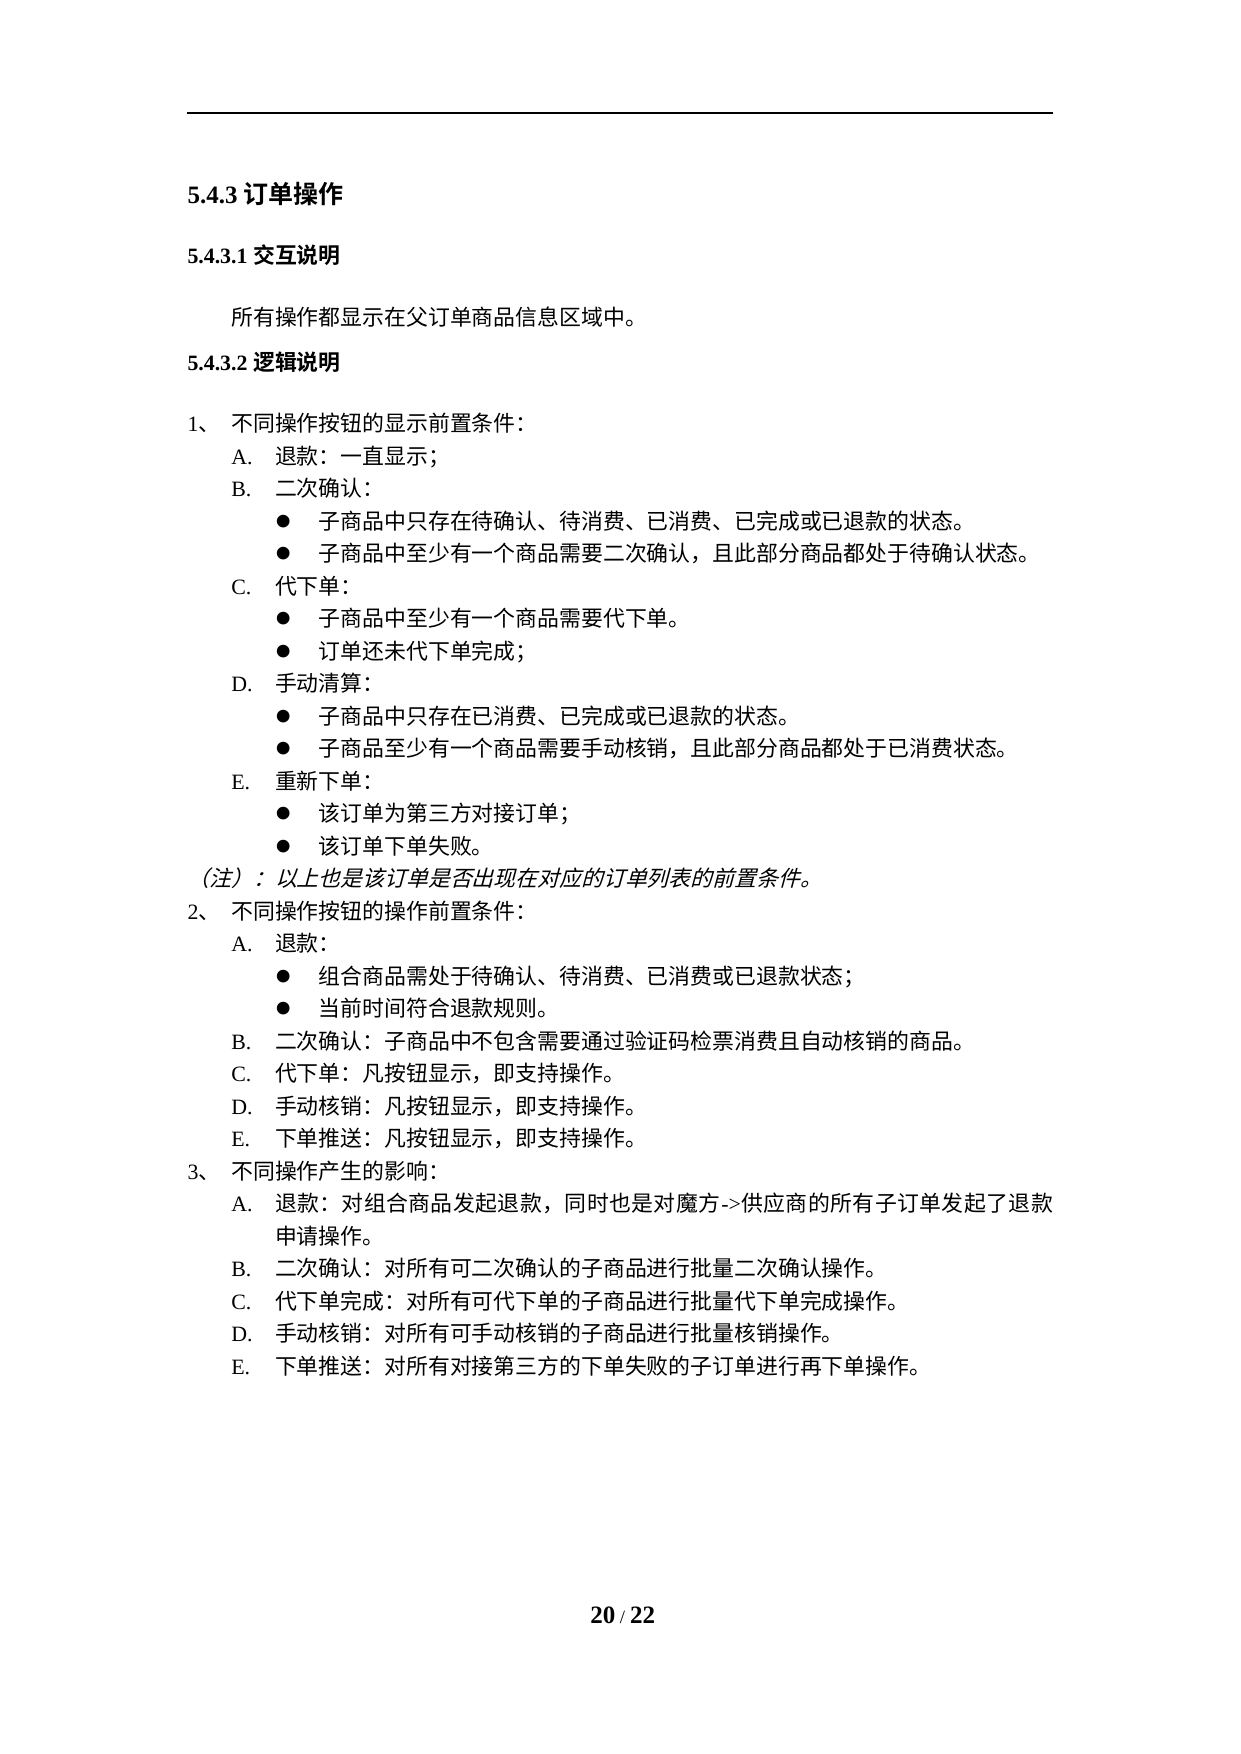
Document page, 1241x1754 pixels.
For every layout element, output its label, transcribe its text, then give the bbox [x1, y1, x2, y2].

text （注）：以上也是该订单是否出现在对应的订单列表的前置条件。 [187, 878, 1053, 910]
list 重新下单： [231, 780, 1053, 813]
list 代下单：凡按钮显示，即支持操作。 [231, 1073, 1053, 1105]
list 下单推送：对所有对接第三方的下单失败的子订单进行再下单操作。 [231, 1365, 1053, 1398]
list 手动清算： [231, 683, 1053, 715]
subtitle 交互说明 [187, 254, 1053, 287]
list 下单推送：凡按钮显示，即支持操作。 [231, 1138, 1053, 1170]
subtitle 订单操作 [187, 160, 1053, 225]
list 二次确认：子商品中不包含需要通过验证码检票消费且自动核销的商品。 [231, 1040, 1053, 1073]
list 二次确认：对所有可二次确认的子商品进行批量二次确认操作。 [231, 1268, 1053, 1300]
list 退款： [231, 943, 1053, 975]
list 退款：对组合商品发起退款，同时也是对魔方->供应商的所有子订单发起了退款申请操作。 [231, 1203, 1053, 1268]
list 子商品中只存在已消费、已完成或已退款的状态。 [275, 715, 1053, 748]
list 子商品中至少有一个商品需要代下单。 [275, 618, 1053, 650]
list 代下单完成：对所有可代下单的子商品进行批量代下单完成操作。 [231, 1300, 1053, 1333]
subtitle 逻辑说明 [187, 361, 1053, 393]
list 不同操作产生的影响： [187, 1170, 1053, 1203]
list 不同操作按钮的显示前置条件： [187, 423, 1053, 455]
list 订单还未代下单完成； [275, 650, 1053, 683]
list 子商品至少有一个商品需要手动核销，且此部分商品都处于已消费状态。 [275, 748, 1053, 780]
list 当前时间符合退款规则。 [275, 1008, 1053, 1040]
list 所有操作都显示在父订单商品信息区域中。 [231, 316, 1053, 348]
list 组合商品需处于待确认、待消费、已消费或已退款状态； [275, 975, 1053, 1008]
list 该订单为第三方对接订单； [275, 813, 1053, 845]
list 不同操作按钮的操作前置条件： [187, 910, 1053, 943]
list 二次确认： [231, 488, 1053, 520]
list 手动核销：对所有可手动核销的子商品进行批量核销操作。 [231, 1333, 1053, 1365]
list 代下单： [231, 585, 1053, 618]
list 子商品中只存在待确认、待消费、已消费、已完成或已退款的状态。 [275, 520, 1053, 553]
list 子商品中至少有一个商品需要二次确认，且此部分商品都处于待确认状态。 [275, 553, 1053, 585]
list 退款：一直显示； [231, 455, 1053, 488]
list 手动核销：凡按钮显示，即支持操作。 [231, 1105, 1053, 1138]
list 该订单下单失败。 [275, 845, 1053, 878]
